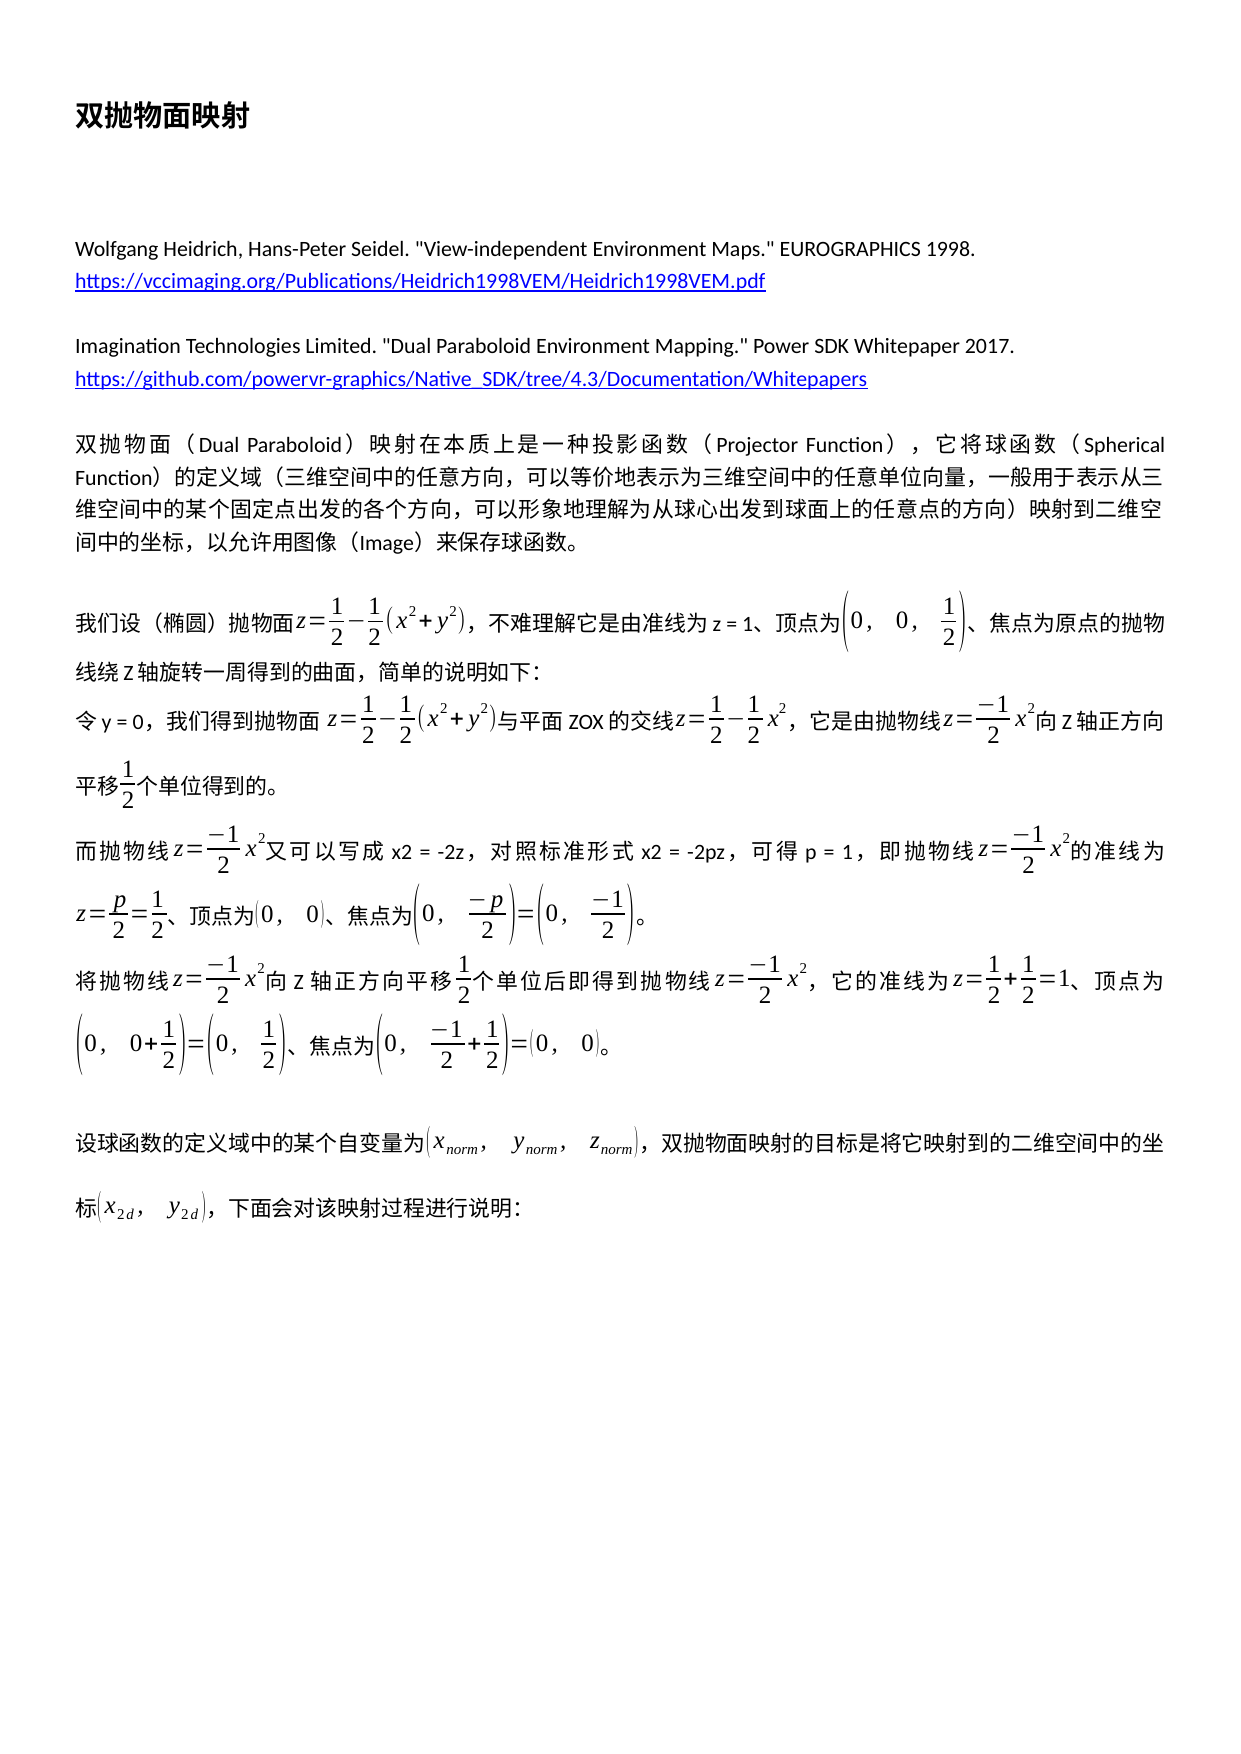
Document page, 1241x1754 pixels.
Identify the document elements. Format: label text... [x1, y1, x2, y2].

text 令y = 0，我们得到抛物面 与平面ZOX的交线，它是由抛物线向Z轴正方向平移个单位得到的。 [75, 687, 1165, 817]
text 将抛物线向Z轴正方向平移个单位后即得到抛物线，它的准线为、顶点为、焦点为。 [75, 947, 1165, 1077]
text https://github.com/powervr-graphics/Native_SDK/tree/4.3/Documentation/Whitepapers [75, 362, 1165, 394]
text Imagination Technologies Limited. "Dual Paraboloid Environment Mapping." Power SDK Whitepaper 2017. [75, 329, 1165, 362]
text https://vccimaging.org/Publications/Heidrich1998VEM/Heidrich1998VEM.pdf [75, 264, 1165, 297]
text 我们设（椭圆）抛物面，不难理解它是由准线为z = 1、顶点为、焦点为原点的抛物线绕Z轴旋转一周得到的曲面，简单的说明如下： [75, 589, 1165, 687]
text 而抛物线又可以写成x2 = -2z，对照标准形式x2 = -2pz，可得p = 1，即抛物线的准线为、顶点为、焦点为。 [75, 817, 1165, 947]
text 设球函数的定义域中的某个自变量为，双抛物面映射的目标是将它映射到的二维空间中的坐标，下面会对该映射过程进行说明： [75, 1109, 1165, 1239]
text Wolfgang Heidrich, Hans-Peter Seidel. "View-independent Environment Maps." EUROGRAPHICS 1998. [75, 232, 1165, 264]
subtitle 双抛物面映射 [75, 81, 1165, 146]
